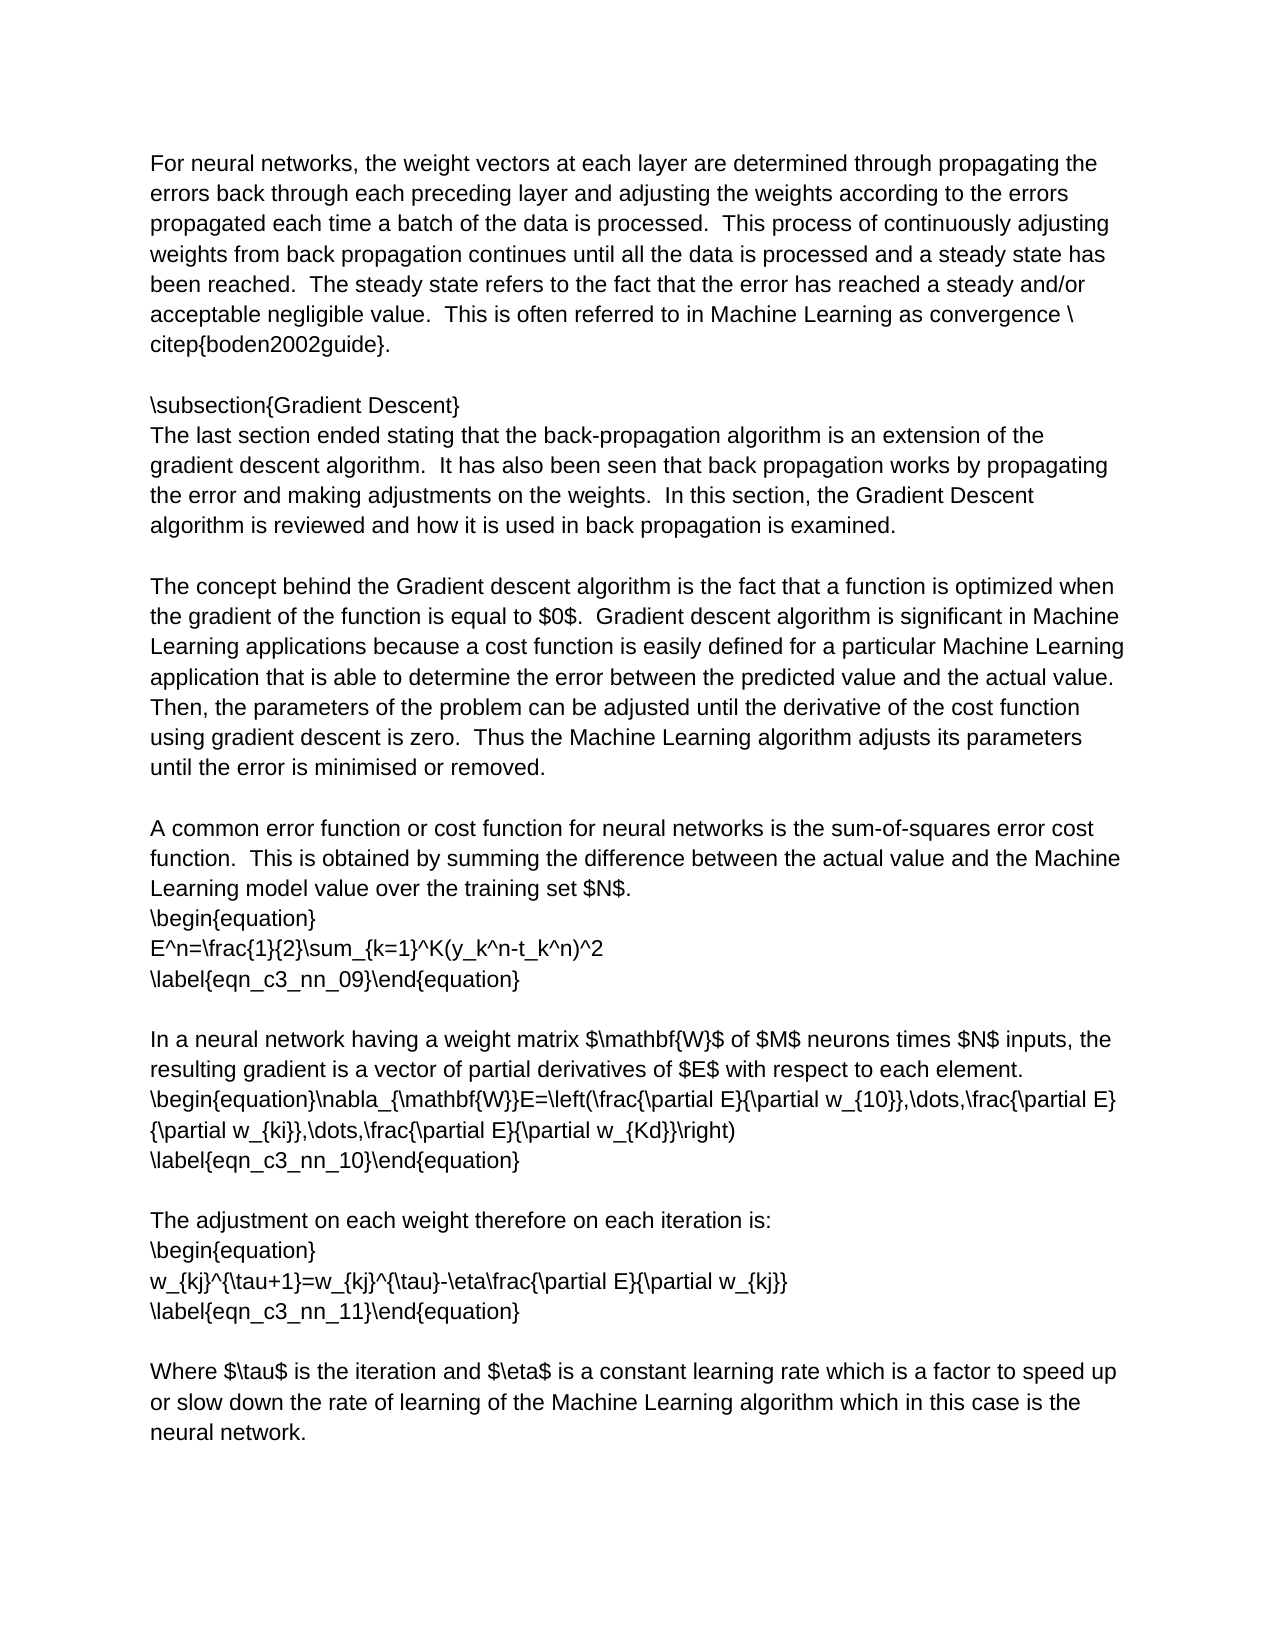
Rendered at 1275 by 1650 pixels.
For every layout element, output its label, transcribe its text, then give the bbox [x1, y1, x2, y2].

text \label{eqn_c3_nn_09}\end{equation} [150, 966, 1125, 992]
text \subsection{Gradient Descent} [150, 392, 1125, 418]
text w_{kj}^{\tau+1}=w_{kj}^{\tau}-\eta\frac{\partial E}{\partial w_{kj}} [150, 1268, 1125, 1294]
text \label{eqn_c3_nn_11}\end{equation} [150, 1298, 1125, 1324]
text E^n=\frac{1}{2}\sum_{k=1}^K(y_k^n-t_k^n)^2 [150, 935, 1125, 962]
text \label{eqn_c3_nn_10}\end{equation} [150, 1147, 1125, 1173]
text The adjustment on each weight therefore on each iteration is: [150, 1207, 1125, 1234]
text The last section ended stating that the back-propagation algorithm is an extension of the gradient descent algorithm. It has also been seen that back propagation works by propagating the error and making adjustments on the weights. In this section, the Gradient Descent algorithm is reviewed and how it is used in back propagation is examined. [150, 422, 1125, 539]
text In a neural network having a weight matrix $\mathbf{W}$ of $M$ neurons times $N$ inputs, the resulting gradient is a vector of partial derivatives of $E$ with respect to each element. [150, 1026, 1125, 1083]
text \begin{equation}\nabla_{\mathbf{W}}E=\left(\frac{\partial E}{\partial w_{10}},\dots,\frac{\partial E}{\partial w_{ki}},\dots,\frac{\partial E}{\partial w_{Kd}}\right) [150, 1086, 1125, 1143]
text \begin{equation} [150, 1237, 1125, 1264]
text The concept behind the Gradient descent algorithm is the fact that a function is optimized when the gradient of the function is equal to $0$. Gradient descent algorithm is significant in Machine Learning applications because a cost function is easily defined for a particular Machine Learning application that is able to determine the error between the predicted value and the actual value. Then, the parameters of the problem can be adjusted until the derivative of the cost function using gradient descent is zero. Thus the Machine Learning algorithm adjusts its parameters until the error is minimised or removed. [150, 573, 1125, 781]
text \begin{equation} [150, 905, 1125, 932]
text A common error function or cost function for neural networks is the sum-of-squares error cost function. This is obtained by summing the difference between the actual value and the Machine Learning model value over the training set $N$. [150, 814, 1125, 901]
text Where $\tau$ is the iteration and $\eta$ is a constant learning rate which is a factor to speed up or slow down the rate of learning of the Machine Learning algorithm which in this case is the neural network. [150, 1358, 1125, 1445]
